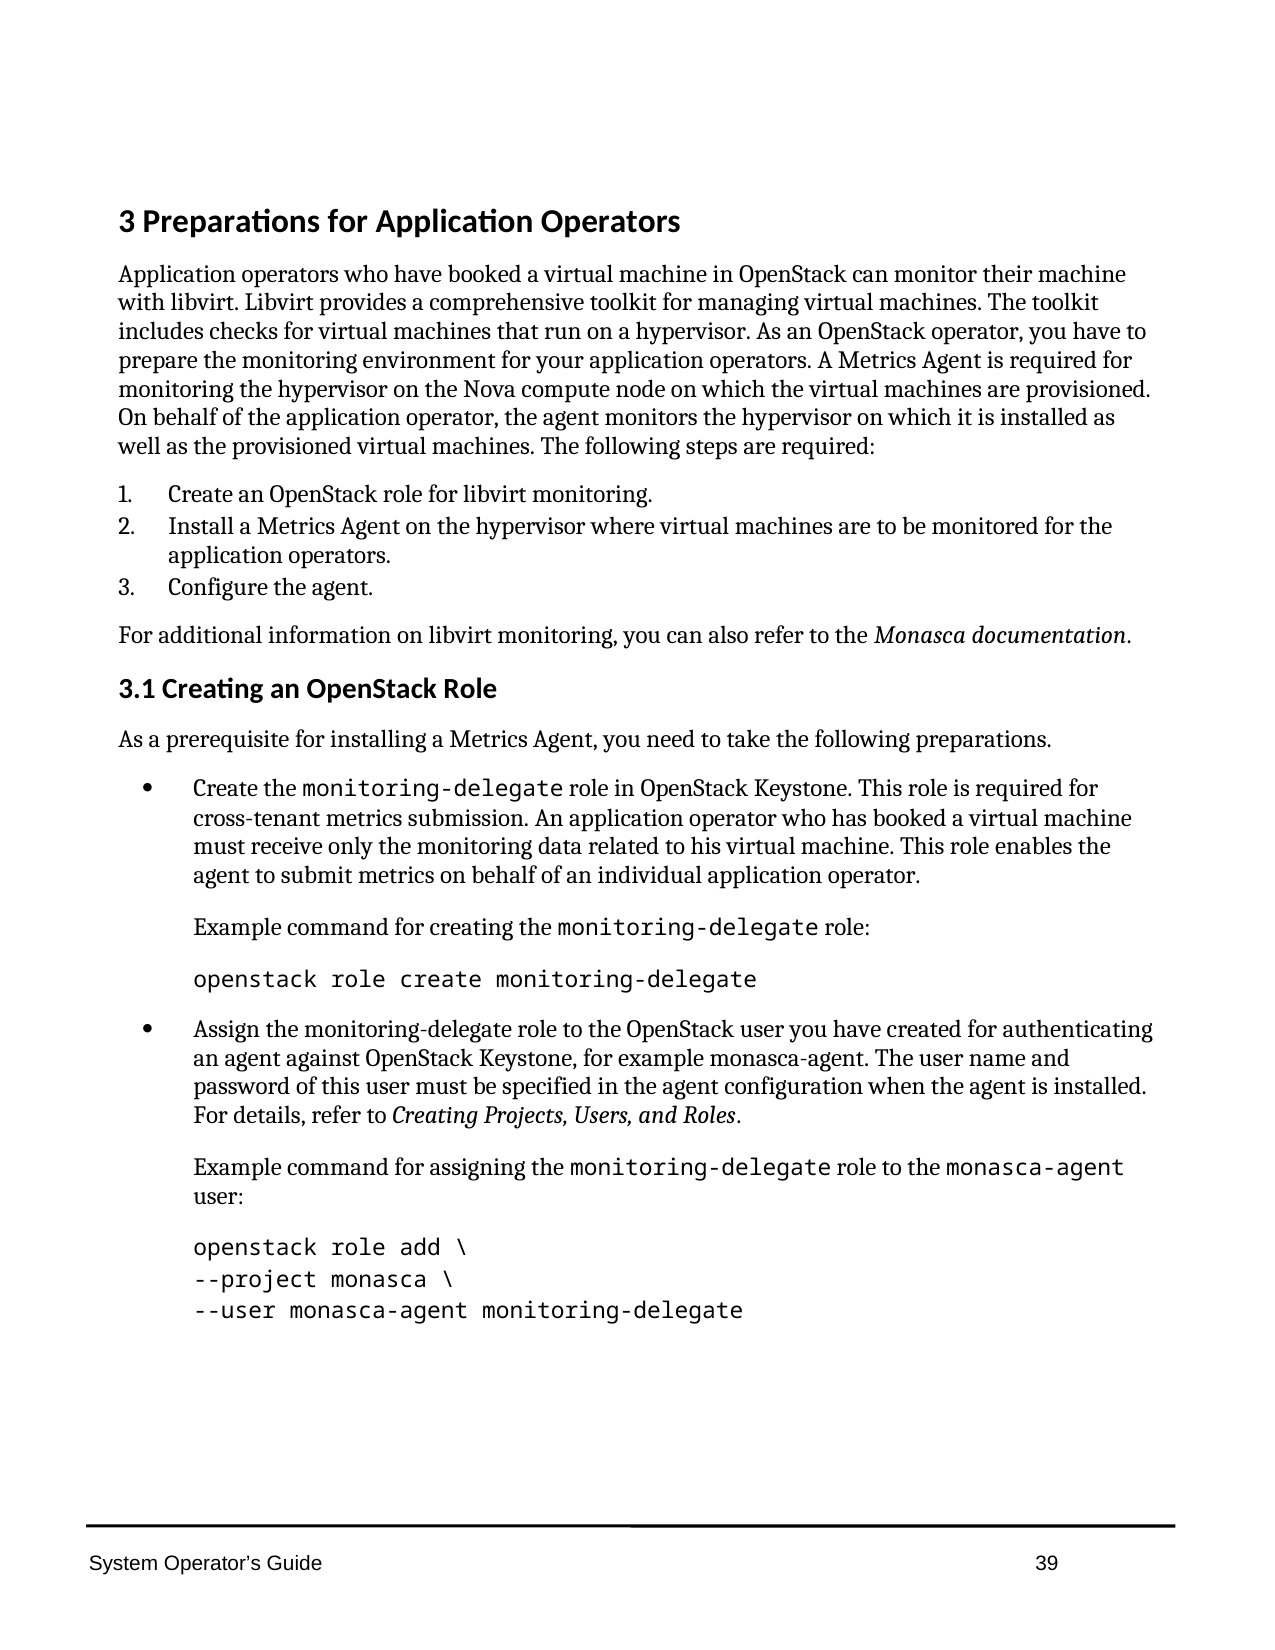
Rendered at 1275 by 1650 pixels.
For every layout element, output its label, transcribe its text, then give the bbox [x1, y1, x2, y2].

text Example command for assigning the monitoring-delegate role to the monasca-agent user: [193, 1151, 1157, 1211]
text openstack role create monitoring-delegate [193, 963, 1157, 994]
subtitle 3 Preparations for Application Operators [118, 200, 1157, 241]
text Application operators who have booked a virtual machine in OpenStack can monitor their machine with libvirt. Libvirt provides a comprehensive toolkit for managing virtual machines. The toolkit includes checks for virtual machines that run on a hypervisor. As an OpenStack operator, you have to prepare the monitoring environment for your application operators. A Metrics Agent is required for monitoring the hypervisor on the Nova compute node on which the virtual machines are provisioned. On behalf of the application operator, the agent monitors the hypervisor on which it is installed as well as the provisioned virtual machines. The following steps are required: [118, 259, 1157, 461]
list Configure the agent. [118, 573, 1157, 602]
list Install a Metrics Agent on the hypervisor where virtual machines are to be monitored for the application operators. [118, 512, 1157, 569]
list Assign the monitoring-delegate role to the OpenStack user you have created for authenticating an agent against OpenStack Keystone, for example monasca-agent. The user name and password of this user must be specified in the agent configuration when the agent is installed. For details, refer to Creating Projects, Users, and Roles. [143, 1015, 1157, 1130]
list Create an OpenStack role for libvirt monitoring. [118, 479, 1157, 508]
text openstack role add \ --project monasca \ --user monasca-agent monitoring-delegate [193, 1231, 1157, 1325]
text Example command for creating the monitoring-delegate role: [193, 911, 1157, 942]
text As a prerequisite for installing a Metrics Agent, you need to take the following preparations. [118, 725, 1157, 753]
subtitle 3.1 Creating an OpenStack Role [118, 670, 1157, 706]
list Create the monitoring-delegate role in OpenStack Keystone. This role is required for cross-tenant metrics submission. An application operator who has booked a virtual machine must receive only the monitoring data related to his virtual machine. This role enables the agent to submit metrics on behalf of an individual application operator. [143, 772, 1157, 890]
text For additional information on libvirt monitoring, you can also refer to the Monasca documentation. [118, 621, 1157, 649]
